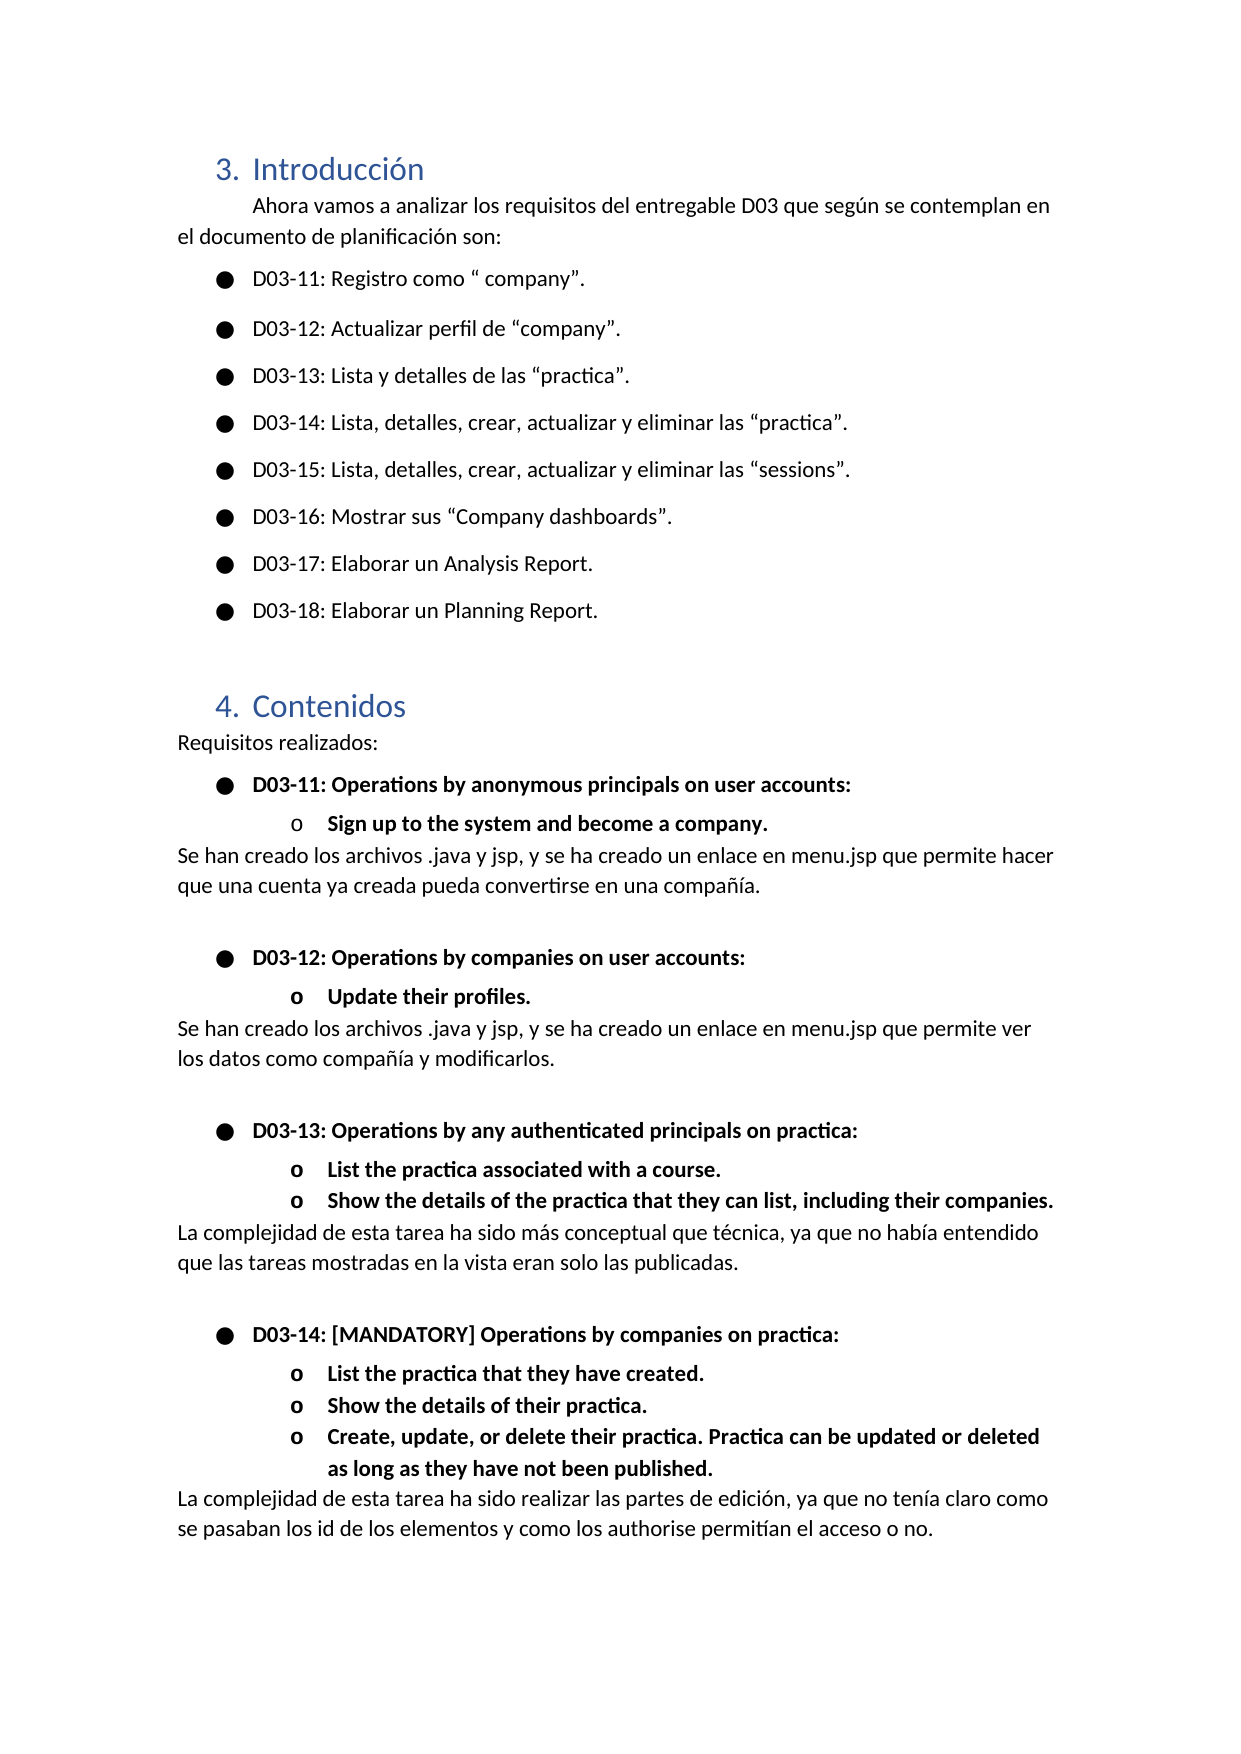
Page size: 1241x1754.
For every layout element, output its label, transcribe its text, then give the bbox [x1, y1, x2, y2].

text La complejidad de esta tarea ha sido más conceptual que técnica, ya que no había entendido que las tareas mostradas en la vista eran solo las publicadas. [177, 1218, 1063, 1276]
text Requisitos realizados: [177, 728, 1063, 757]
list Show the details of their practica. [290, 1391, 1063, 1420]
list D03-11: Registro como “ company”. [215, 252, 1063, 299]
list Contenidos [215, 684, 1063, 725]
list D03-17: Elaborar un Analysis Report. [215, 538, 1063, 584]
list Introducción [215, 148, 1063, 188]
list Create, update, or delete their practica. Practica can be updated or deleted as long as they have not been published. [290, 1422, 1063, 1482]
text Se han creado los archivos .java y jsp, y se ha creado un enlace en menu.jsp que permite hacer que una cuenta ya creada pueda convertirse en una compañía. [177, 841, 1063, 899]
list D03-16: Mostrar sus “Company dashboards”. [215, 491, 1063, 538]
text Se han creado los archivos .java y jsp, y se ha creado un enlace en menu.jsp que permite ver los datos como compañía y modificarlos. [177, 1014, 1063, 1072]
list D03-11: Operations by anonymous principals on user accounts: [215, 759, 1063, 806]
list D03-15: Lista, detalles, crear, actualizar y eliminar las “sessions”. [215, 444, 1063, 491]
text La complejidad de esta tarea ha sido realizar las partes de edición, ya que no tenía claro como se pasaban los id de los elementos y como los authorise permitían el acceso o no. [177, 1484, 1063, 1542]
list Update their profiles. [290, 982, 1063, 1011]
list D03-12: Operations by companies on user accounts: [215, 932, 1063, 978]
list D03-14: Lista, detalles, crear, actualizar y eliminar las “practica”. [215, 397, 1063, 444]
list List the practica associated with a course. [290, 1155, 1063, 1184]
list List the practica that they have created. [290, 1359, 1063, 1388]
list D03-13: Operations by any authenticated principals on practica: [215, 1104, 1063, 1151]
list D03-18: Elaborar un Planning Report. [215, 584, 1063, 632]
list D03-12: Actualizar perfil de “company”. [215, 303, 1063, 350]
list D03-13: Lista y detalles de las “practica”. [215, 350, 1063, 397]
text Ahora vamos a analizar los requisitos del entregable D03 que según se contemplan en el documento de planificación son: [177, 192, 1063, 250]
list Sign up to the system and become a company. [290, 809, 1063, 839]
list D03-14: [MANDATORY] Operations by companies on practica: [215, 1309, 1063, 1356]
list Show the details of the practica that they can list, including their companies. [290, 1187, 1063, 1216]
